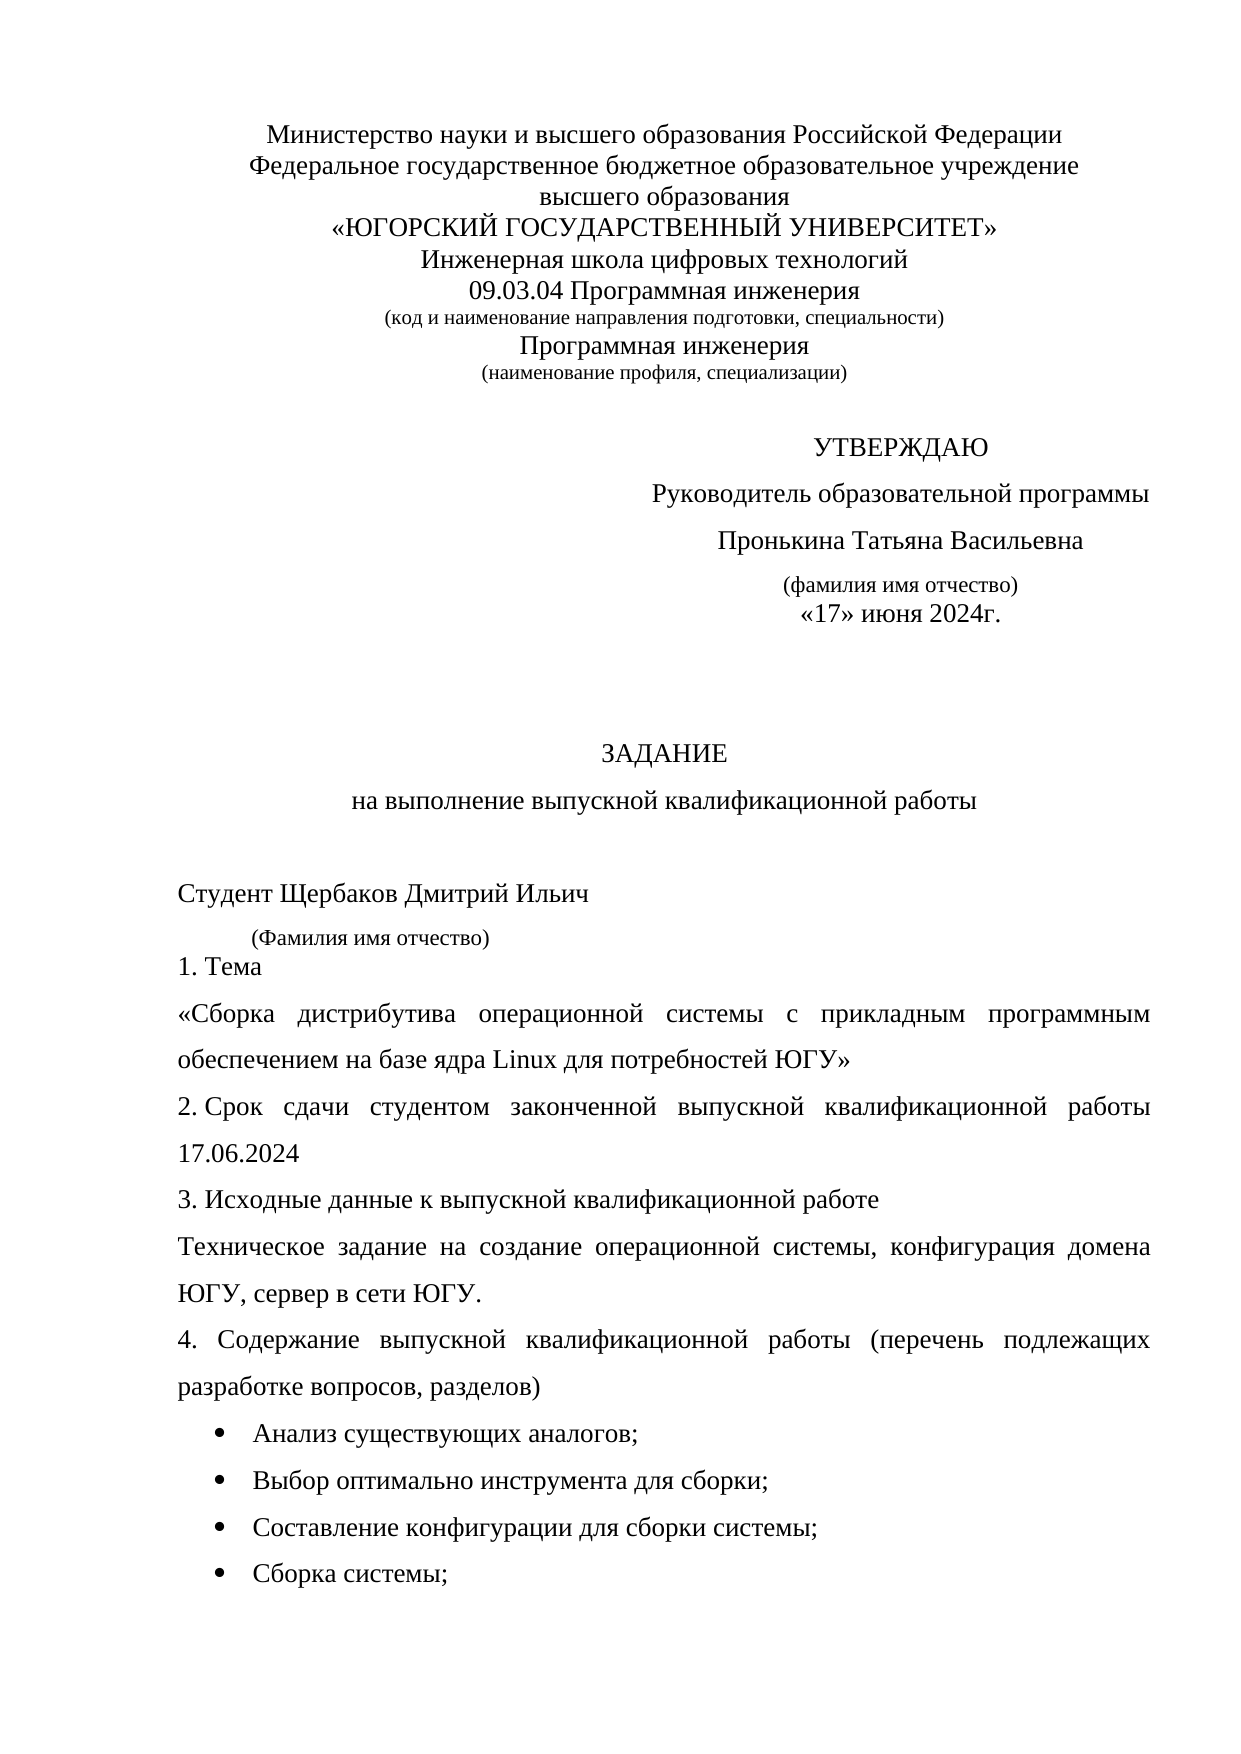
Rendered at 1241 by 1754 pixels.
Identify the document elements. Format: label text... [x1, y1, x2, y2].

text Министерство науки и высшего образования Российской Федерации [177, 118, 1152, 149]
text (наименование профиля, специализации) [177, 360, 1152, 384]
text Федеральное государственное бюджетное образовательное учреждение [177, 149, 1152, 180]
list Составление конфигурации для сборки системы; [215, 1511, 1152, 1542]
text ЗАДАНИЕ [177, 737, 1152, 768]
text «ЮГОРСКИЙ ГОСУДАРСТВЕННЫЙ УНИВЕРСИТЕТ» [177, 212, 1152, 243]
text «17» июня 2024г. [650, 597, 1152, 628]
text (Фамилия имя отчество) [177, 924, 1152, 950]
text Программная инженерия [177, 329, 1152, 360]
text высшего образования [177, 180, 1152, 212]
text (код и наименование направления подготовки, специальности) [177, 305, 1152, 329]
text УТВЕРЖДАЮ [650, 431, 1152, 462]
text Техническое задание на создание операционной системы, конфигурация домена ЮГУ, сервер в сети ЮГУ. [177, 1230, 1152, 1308]
text (фамилия имя отчество) [650, 571, 1152, 597]
text «Сборка дистрибутива операционной системы с прикладным программным обеспечением на базе ядра Linux для потребностей ЮГУ» [177, 997, 1152, 1075]
list Анализ существующих аналогов; [215, 1417, 1152, 1448]
text 3. Исходные данные к выпускной квалификационной работе [177, 1184, 1152, 1215]
text 2. Срок сдачи студентом законченной выпускной квалификационной работы 17.06.2024 [177, 1090, 1152, 1168]
text 1. Тема [177, 950, 1152, 981]
text Инженерная школа цифровых технологий [177, 243, 1152, 274]
text Руководитель образовательной программы Пронькина Татьяна Васильевна [650, 478, 1152, 555]
text на выполнение выпускной квалификационной работы [177, 784, 1152, 815]
text 4. Содержание выпускной квалификационной работы (перечень подлежащих разработке вопросов, разделов) [177, 1324, 1152, 1401]
list Выбор оптимально инструмента для сборки; [215, 1464, 1152, 1495]
text 09.03.04 Программная инженерия [177, 274, 1152, 305]
list Сборка системы; [215, 1558, 1152, 1589]
text Студент Щербаков Дмитрий Ильич [177, 877, 1152, 908]
